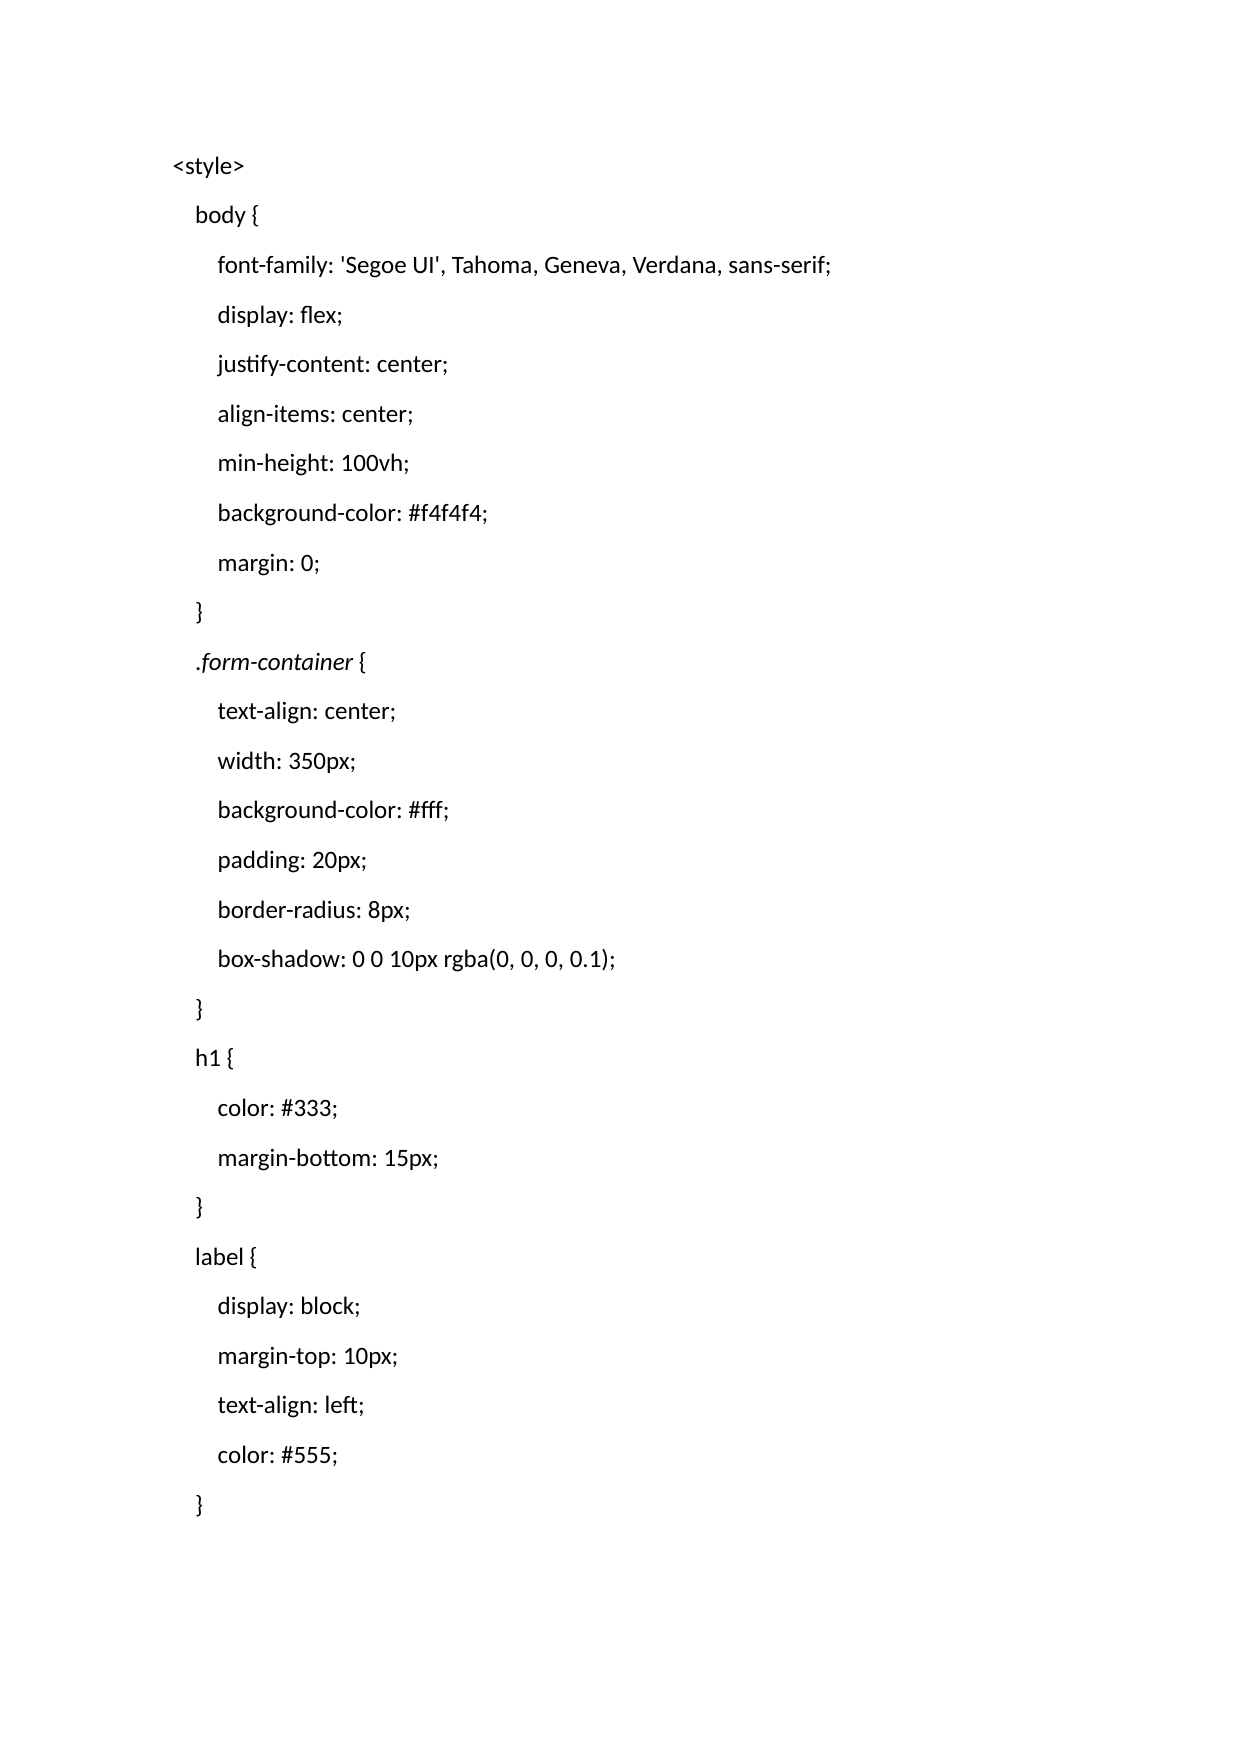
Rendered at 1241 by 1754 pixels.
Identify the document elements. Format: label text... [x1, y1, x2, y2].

text <style> [150, 150, 1090, 181]
text h1 { [150, 1042, 1090, 1073]
text display: block; [150, 1290, 1090, 1321]
text color: #555; [150, 1439, 1090, 1470]
text margin: 0; [150, 547, 1090, 577]
text font-family: 'Segoe UI', Tahoma, Geneva, Verdana, sans-serif; [150, 249, 1090, 280]
text background-color: #fff; [150, 794, 1090, 825]
text border-radius: 8px; [150, 894, 1090, 924]
text background-color: #f4f4f4; [150, 497, 1090, 528]
text } [150, 1489, 1090, 1519]
text } [150, 596, 1090, 627]
text text-align: center; [150, 695, 1090, 726]
text .form-container { [150, 646, 1090, 676]
text color: #333; [150, 1092, 1090, 1123]
text width: 350px; [150, 745, 1090, 776]
text justify-content: center; [150, 348, 1090, 379]
text box-shadow: 0 0 10px rgba(0, 0, 0, 0.1); [150, 943, 1090, 974]
text margin-bottom: 15px; [150, 1142, 1090, 1172]
text padding: 20px; [150, 844, 1090, 875]
text text-align: left; [150, 1389, 1090, 1420]
text } [150, 1191, 1090, 1222]
text margin-top: 10px; [150, 1340, 1090, 1371]
text align-items: center; [150, 398, 1090, 428]
text body { [150, 199, 1090, 230]
text display: flex; [150, 299, 1090, 329]
text label { [150, 1241, 1090, 1271]
text min-height: 100vh; [150, 447, 1090, 478]
text } [150, 993, 1090, 1023]
